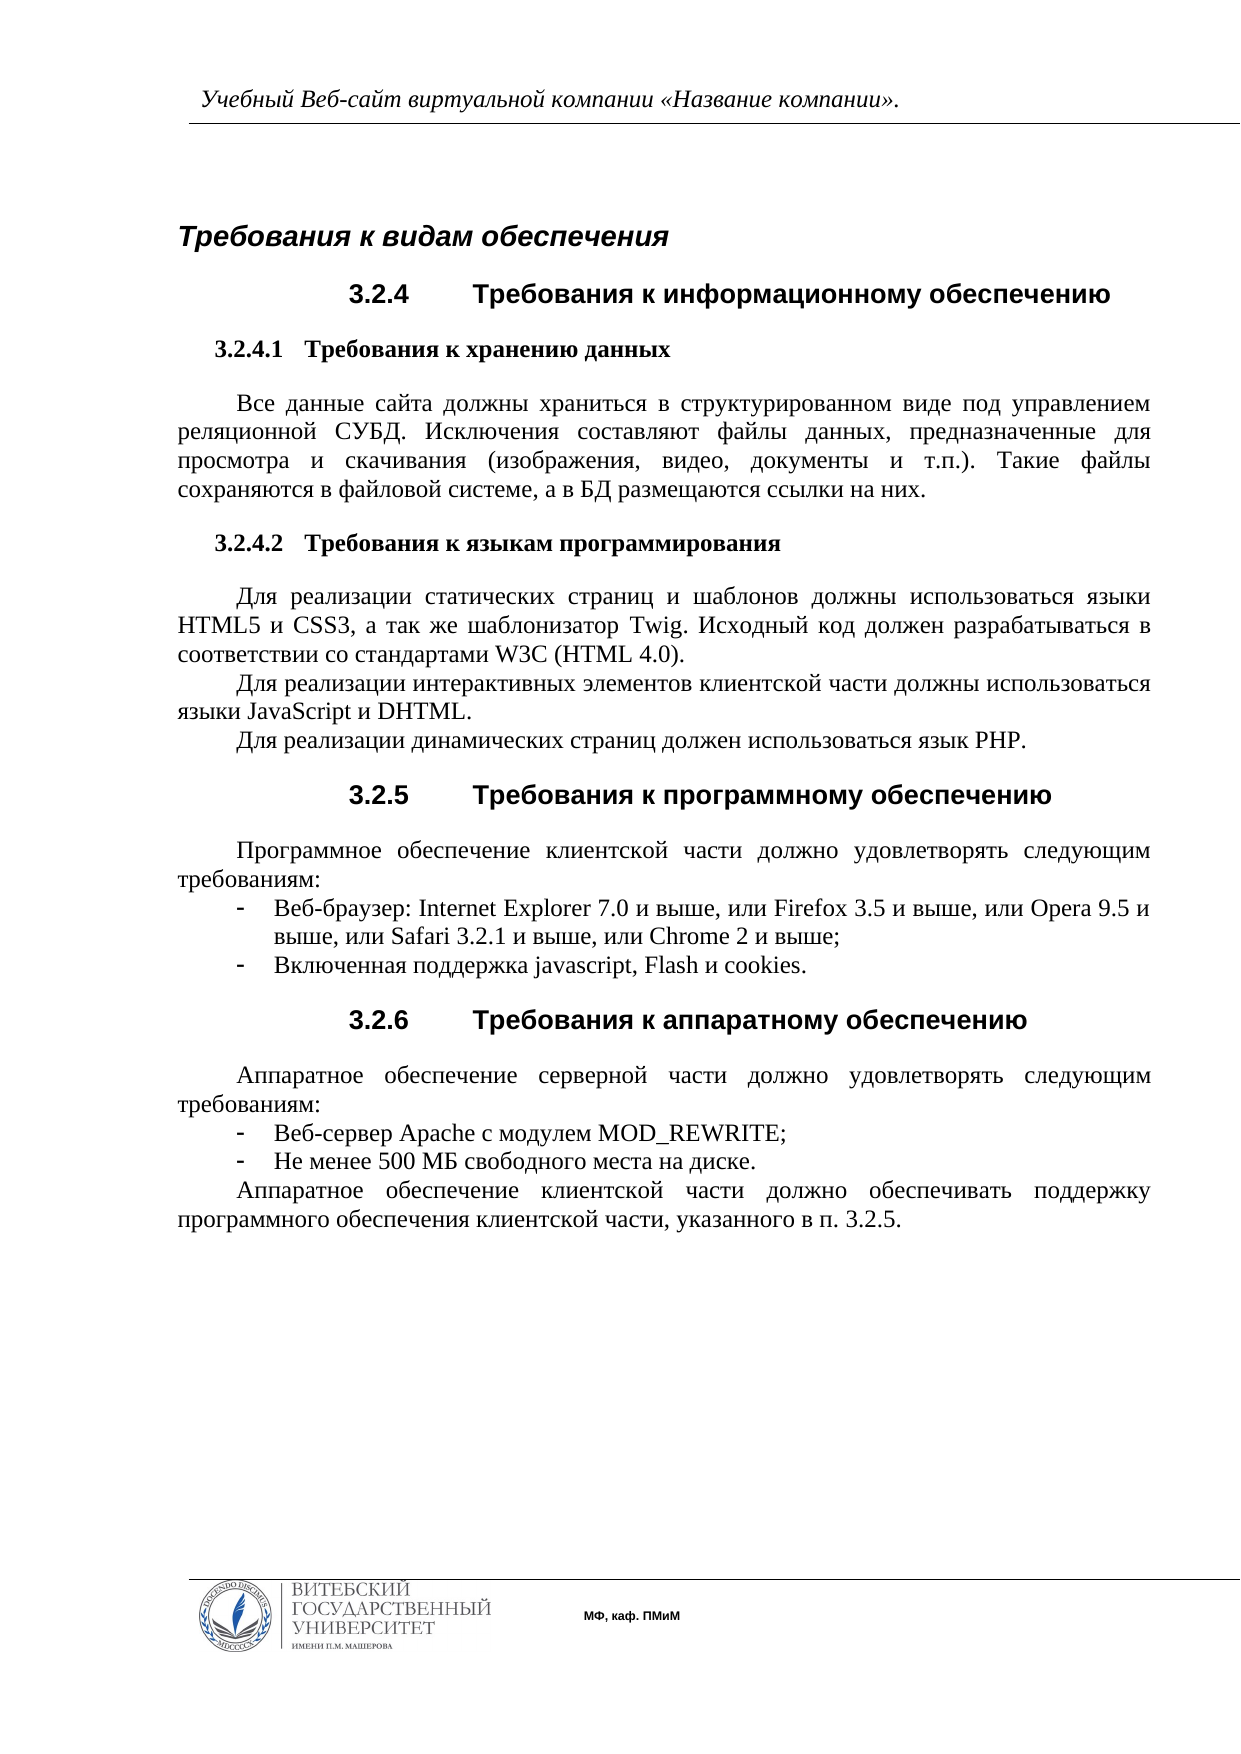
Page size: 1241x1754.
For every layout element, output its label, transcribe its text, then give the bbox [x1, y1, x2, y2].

text Для реализации статических страниц и шаблонов должны использоваться языки HTML5 и CSS3, а так же шаблонизатор Twig. Исходный код должен разрабатываться в соответствии со стандартами W3C (HTML 4.0). [177, 581, 1152, 668]
subtitle Требования к аппаратному обеспечению [289, 1004, 1152, 1035]
text Для реализации интерактивных элементов клиентской части должны использоваться языки JavaScript и DHTML. [177, 668, 1152, 725]
list Включенная поддержка javascript, Flash и cookies. [236, 950, 1152, 979]
subtitle Требования к хранению данных [214, 334, 1152, 363]
subtitle Требования к программному обеспечению [289, 779, 1152, 810]
subtitle Требования к видам обеспечения [177, 219, 1152, 253]
text Все данные сайта должны храниться в структурированном виде под управлением реляционной СУБД. Исключения составляют файлы данных, предназначенные для просмотра и скачивания (изображения, видео, документы и т.п.). Такие файлы сохраняются в файловой системе, а в БД размещаются ссылки на них. [177, 388, 1152, 503]
subtitle Требования к информационному обеспечению [289, 278, 1152, 309]
list Веб-сервер Apache с модулем MOD_REWRITE; [236, 1118, 1152, 1146]
list Веб-браузер: Internet Explorer 7.0 и выше, или Firefox 3.5 и выше, или Opera 9.5 и выше, или Safari 3.2.1 и выше, или Chrome 2 и выше; [236, 893, 1152, 950]
picture [199, 1580, 491, 1652]
text Аппаратное обеспечение клиентской части должно обеспечивать поддержку программного обеспечения клиентской части, указанного в п. 4.3.3. [177, 1175, 1152, 1233]
text Для реализации динамических страниц должен использоваться язык PHP. [177, 725, 1152, 754]
text Программное обеспечение клиентской части должно удовлетворять следующим требованиям: [177, 835, 1152, 893]
text Аппаратное обеспечение серверной части должно удовлетворять следующим требованиям: [177, 1060, 1152, 1118]
list Не менее 500 МБ свободного места на диске. [236, 1146, 1152, 1175]
subtitle Требования к языкам программирования [214, 528, 1152, 556]
